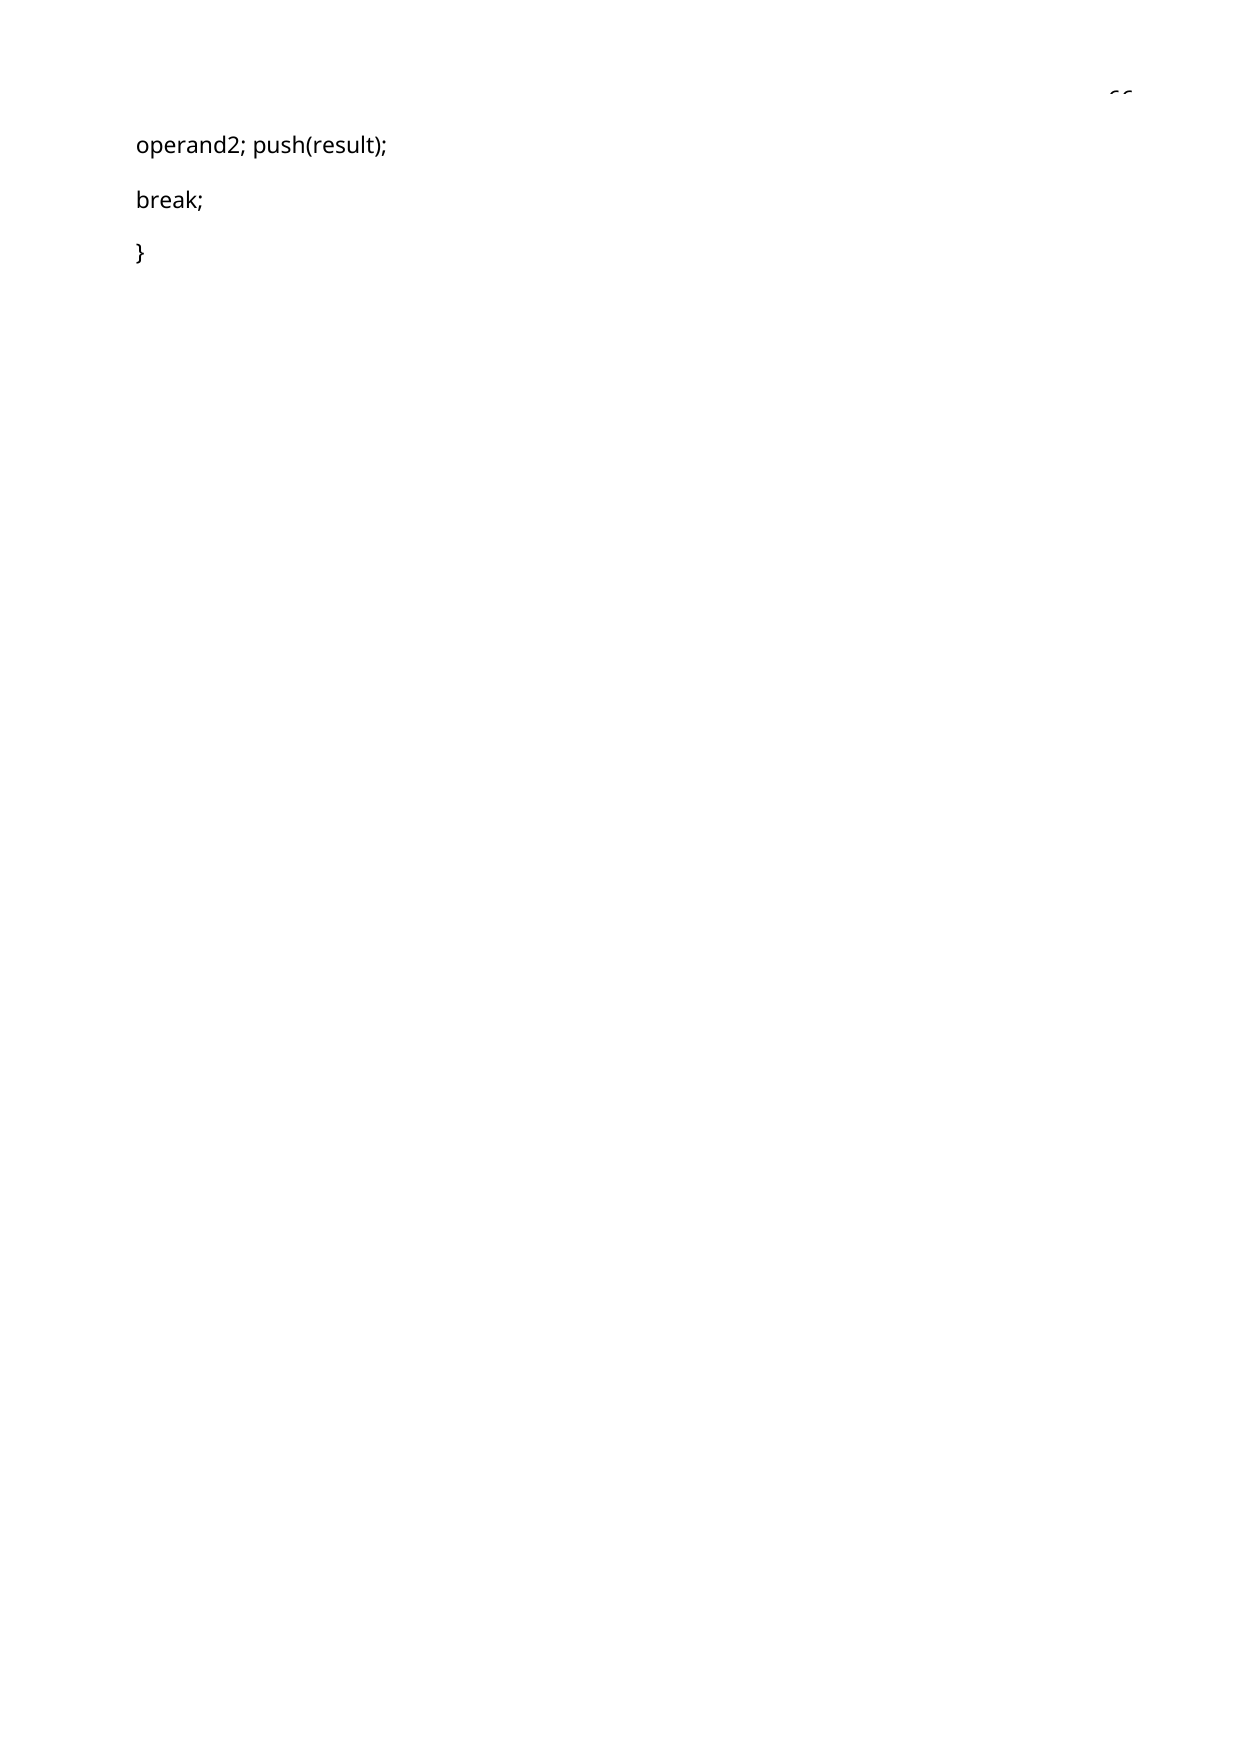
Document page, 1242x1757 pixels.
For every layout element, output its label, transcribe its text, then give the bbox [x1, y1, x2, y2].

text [136, 129, 439, 160]
text } [136, 236, 1162, 267]
text break; [136, 184, 1162, 216]
